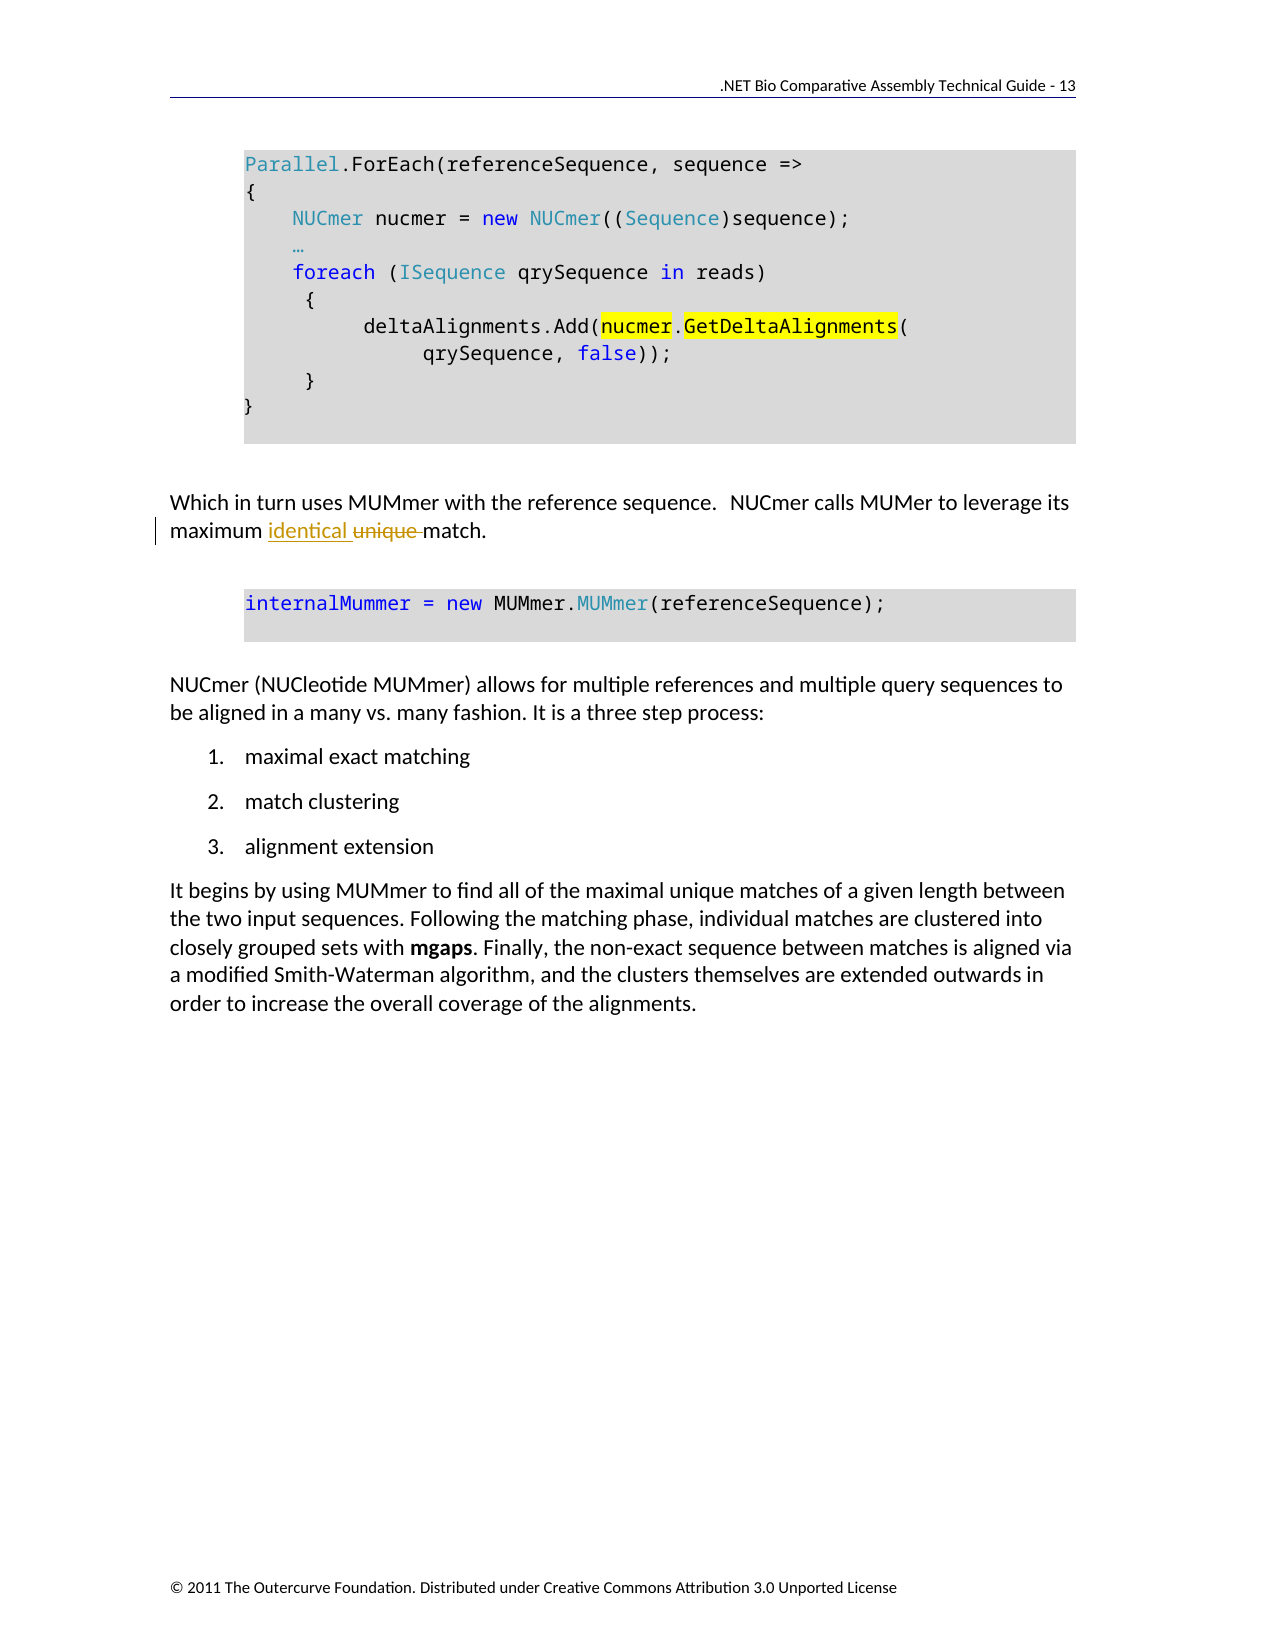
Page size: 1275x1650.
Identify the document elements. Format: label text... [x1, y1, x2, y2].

text It begins by using MUMmer to find all of the maximal unique matches of a given length between the two input sequences. Following the matching phase, individual matches are clustered into closely grouped sets with mgaps. Finally, the non-exact sequence between matches is aligned via a modified Smith-Waterman algorithm, and the clusters themselves are extended outwards in order to increase the overall coverage of the alignments. [169, 877, 1076, 1017]
list alignment extension [207, 832, 1076, 860]
text foreach (ISequence qrySequence in reads) [244, 258, 1076, 285]
text } [244, 393, 1076, 418]
list match clustering [207, 787, 1076, 815]
text Which in turn uses MUMmer with the reference sequence. NUCmer calls MUMer to leverage its maximum match. [169, 488, 1076, 544]
text qrySequence, false)); [244, 339, 1076, 366]
text NUCmer nucmer = new NUCmer((Sequence)sequence); [244, 204, 1076, 231]
text … [244, 231, 1076, 258]
list maximal exact matching [207, 742, 1076, 771]
text { [244, 285, 1076, 312]
text } [244, 366, 1076, 393]
text deltaAlignments.Add(nucmer.GetDeltaAlignments( [244, 312, 601, 339]
text internalMummer = new MUMmer.MUMmer(referenceSequence); [244, 589, 1076, 616]
text deltaAlignments.Add(nucmer.GetDeltaAlignments( [898, 312, 1076, 339]
text NUCmer (NUCleotide MUMmer) allows for multiple references and multiple query sequences to be aligned in a many vs. many fashion. It is a three step process: [169, 642, 1076, 726]
text { [244, 177, 1076, 204]
text Parallel.ForEach(referenceSequence, sequence => [244, 150, 1076, 177]
